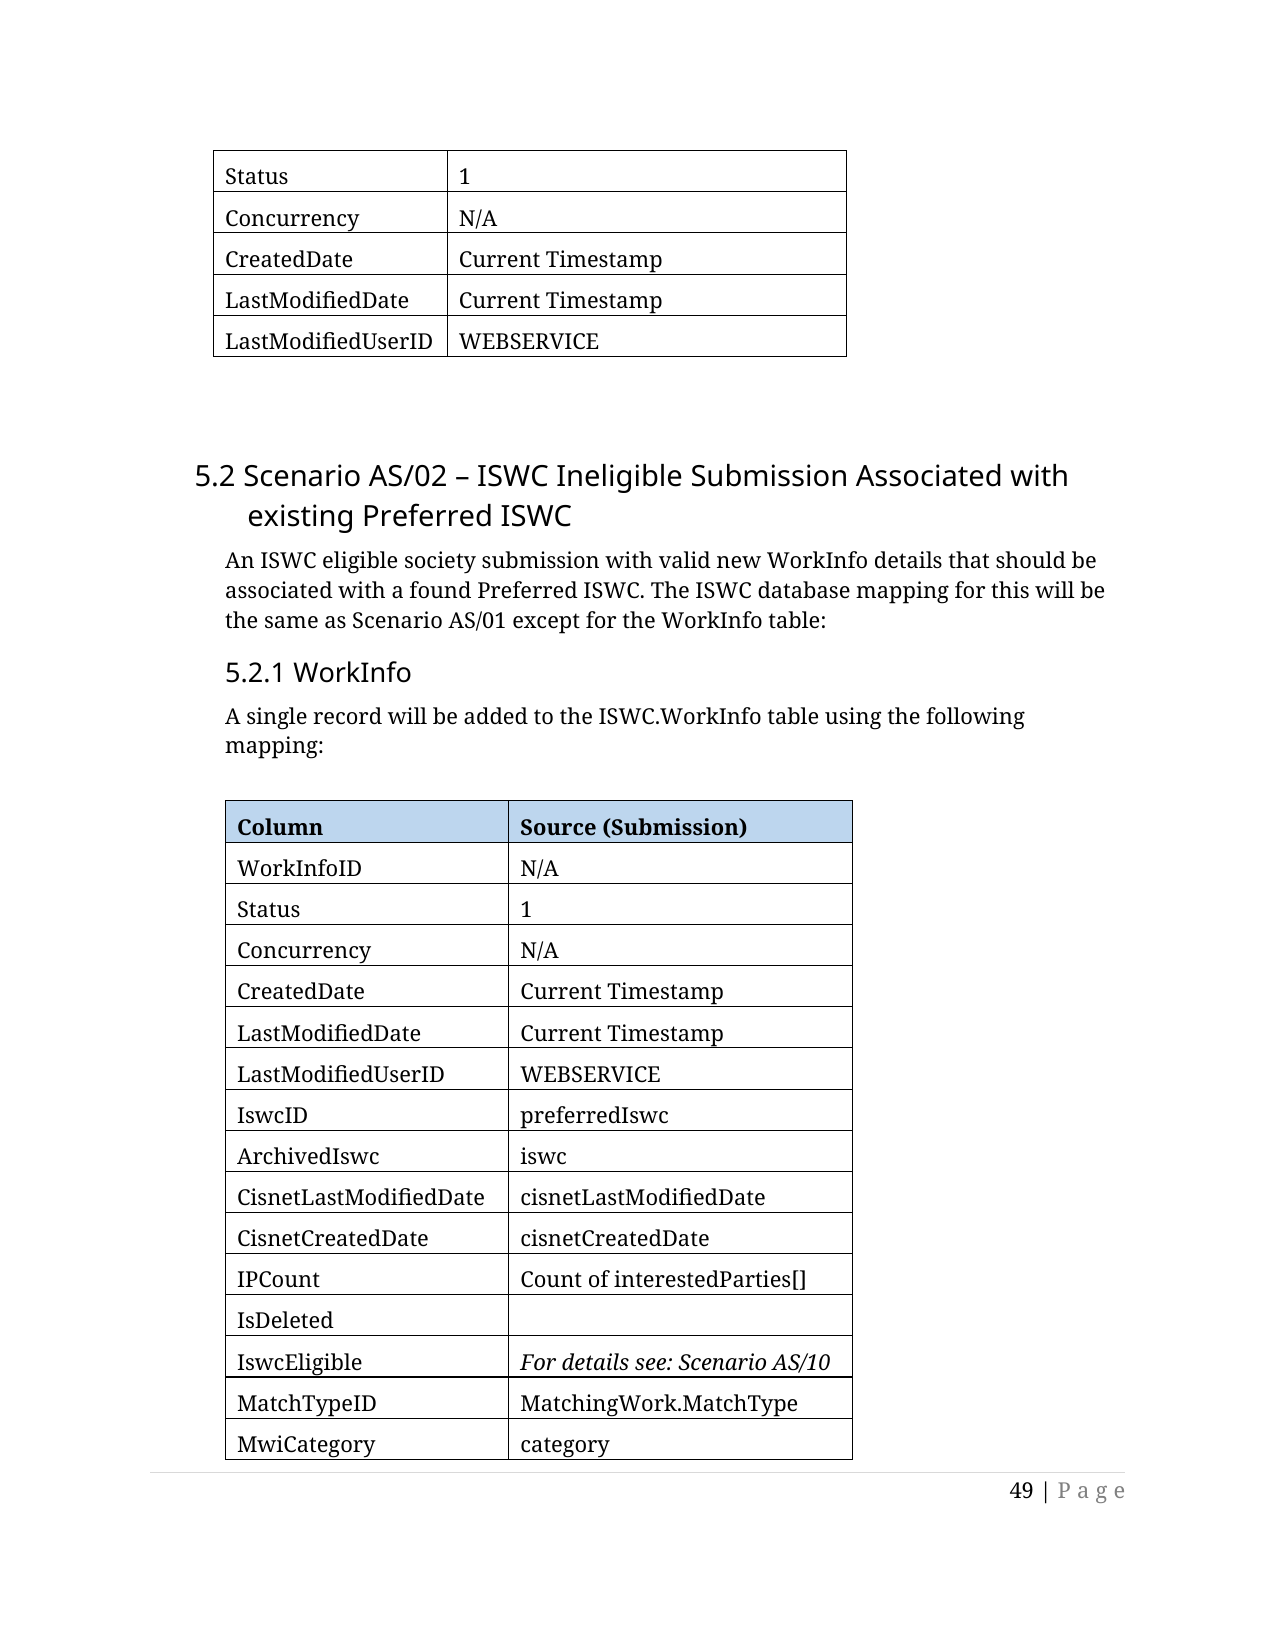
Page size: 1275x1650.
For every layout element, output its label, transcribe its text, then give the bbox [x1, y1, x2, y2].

subtitle WorkInfo [225, 653, 1125, 690]
table_cell WEBSERVICE [509, 1048, 852, 1088]
table_header Column [226, 801, 508, 842]
table_cell IswcID [226, 1090, 508, 1129]
subtitle Scenario AS/02 – ISWC Ineligible Submission Associated with existing Preferred ISWC [194, 456, 1125, 535]
table_cell WorkInfoID [226, 843, 508, 883]
table_cell Current Timestamp [509, 1007, 852, 1047]
table_cell category [509, 1419, 852, 1459]
table_cell LastModifiedDate [214, 275, 447, 314]
table_cell N/A [509, 925, 852, 965]
table_cell preferredIswc [509, 1090, 852, 1129]
table_cell IPCount [226, 1254, 508, 1294]
table_cell Status [214, 151, 447, 191]
text A single record will be added to the ISWC.WorkInfo table using the following mapping: [225, 701, 1125, 760]
table_cell ArchivedIswc [226, 1131, 508, 1171]
table_cell 1 [448, 151, 846, 191]
table_cell cisnetLastModifiedDate [509, 1172, 852, 1212]
text An ISWC eligible society submission with valid new WorkInfo details that should be associated with a found Preferred ISWC. The ISWC database mapping for this will be the same as Scenario AS/01 except for the WorkInfo table: [225, 545, 1125, 635]
table_cell Status [226, 884, 508, 924]
table_cell LastModifiedUserID [226, 1048, 508, 1088]
table_cell CreatedDate [214, 233, 447, 273]
table_cell IswcEligible [226, 1336, 508, 1376]
table_cell N/A [509, 843, 852, 883]
table_cell N/A [448, 192, 846, 232]
table_cell Concurrency [214, 192, 447, 232]
table_cell CisnetLastModifiedDate [226, 1172, 508, 1212]
table_cell LastModifiedDate [226, 1007, 508, 1047]
table_cell CisnetCreatedDate [226, 1213, 508, 1253]
table_cell [509, 1295, 852, 1335]
table_cell Current Timestamp [509, 966, 852, 1006]
table_cell 1 [509, 884, 852, 924]
table_cell MwiCategory [226, 1419, 508, 1459]
table_cell MatchingWork.MatchType [509, 1378, 852, 1418]
table_cell Concurrency [226, 925, 508, 965]
table_cell Current Timestamp [448, 275, 846, 314]
table_cell cisnetCreatedDate [509, 1213, 852, 1253]
table_cell WEBSERVICE [448, 316, 846, 356]
table_cell Count of interestedParties[] [509, 1254, 852, 1294]
table_header Source (Submission) [509, 801, 852, 842]
table_cell Current Timestamp [448, 233, 846, 273]
table_cell CreatedDate [226, 966, 508, 1006]
table_cell iswc [509, 1131, 852, 1171]
table_cell IsDeleted [226, 1295, 508, 1335]
table_cell LastModifiedUserID [214, 316, 447, 356]
table_cell For details see: Scenario AS/10 [509, 1336, 852, 1376]
table_cell MatchTypeID [226, 1378, 508, 1418]
